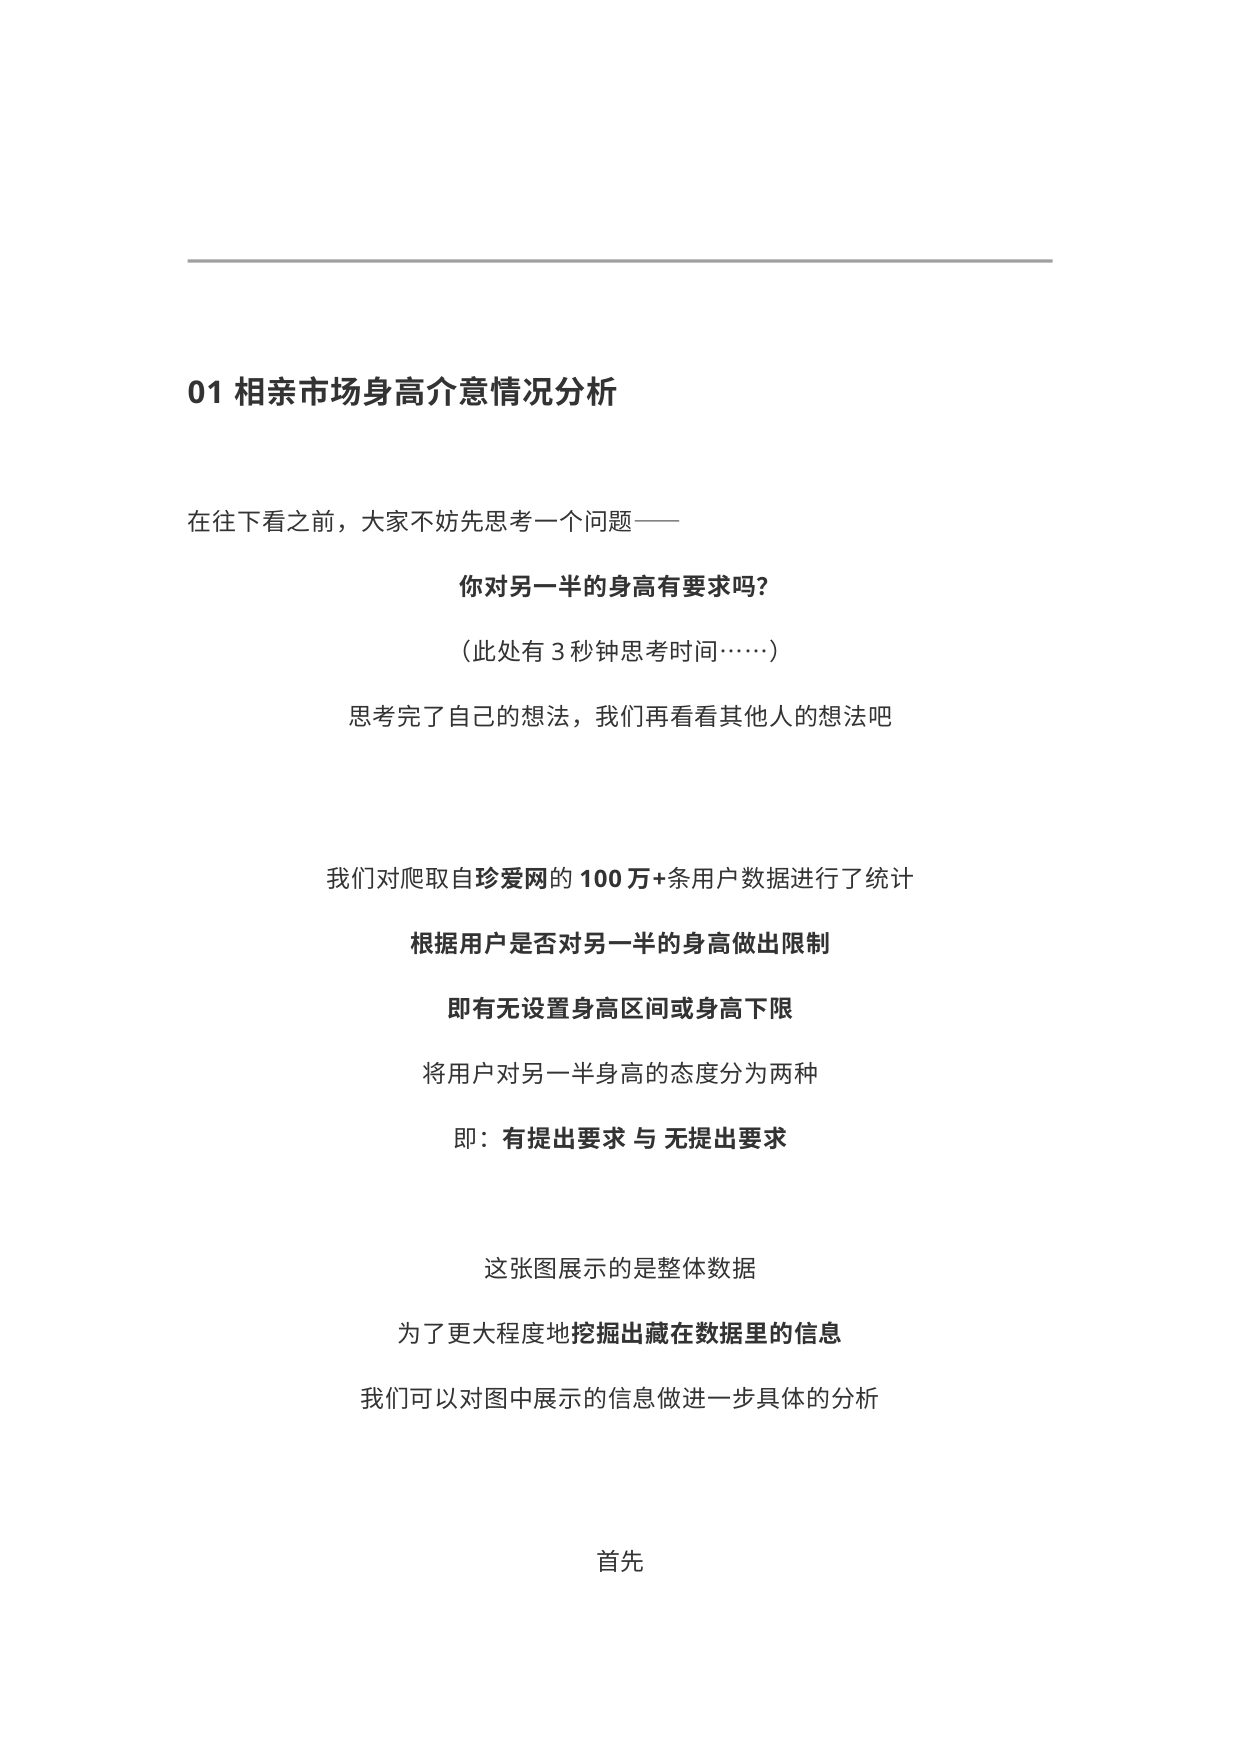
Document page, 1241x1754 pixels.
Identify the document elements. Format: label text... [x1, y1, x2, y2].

text 在往下看之前，大家不妨先思考一个问题—— [187, 422, 1053, 552]
text 这张图展示的是整体数据 [212, 1234, 1028, 1299]
text 即：有提出要求 与 无提出要求 [212, 1104, 1028, 1169]
text （此处有3秒钟思考时间……） [212, 617, 1028, 682]
text 你对另一半的身高有要求吗？ [212, 552, 1028, 617]
text 思考完了自己的想法，我们再看看其他人的想法吧 [212, 682, 1028, 747]
text 01 相亲市场身高介意情况分析 [187, 357, 1053, 422]
text 首先 [212, 1527, 1028, 1592]
text 即有无设置身高区间或身高下限 [212, 974, 1028, 1039]
text 为了更大程度地挖掘出藏在数据里的信息 [212, 1299, 1028, 1364]
text 我们可以对图中展示的信息做进一步具体的分析 [187, 1364, 1053, 1429]
text 我们对爬取自珍爱网的100万+条用户数据进行了统计 [212, 844, 1028, 909]
text 根据用户是否对另一半的身高做出限制 [212, 909, 1028, 974]
text 将用户对另一半身高的态度分为两种 [212, 1039, 1028, 1104]
